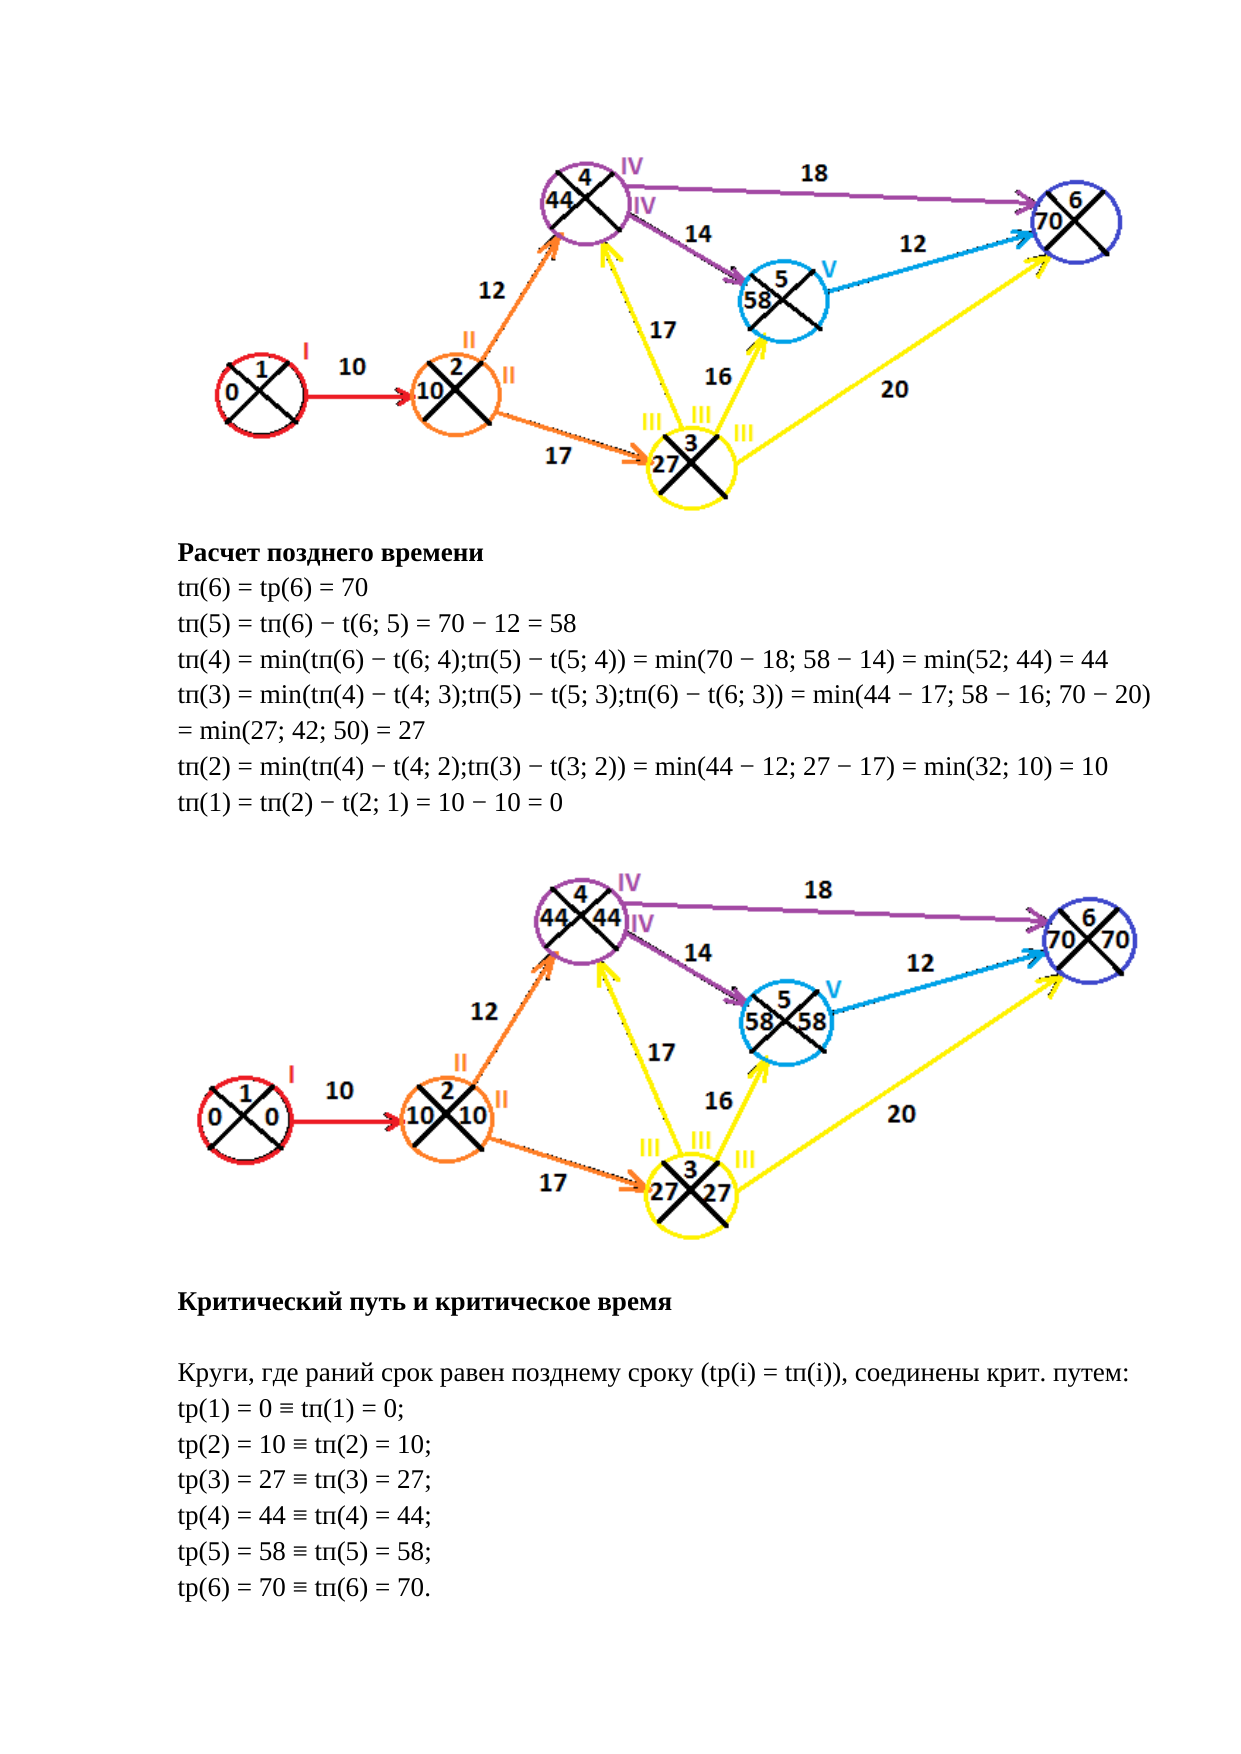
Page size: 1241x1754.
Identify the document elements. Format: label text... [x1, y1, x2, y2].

picture [177, 821, 1152, 1281]
text Расчет позднего времени [177, 536, 1152, 567]
text tп(5) = tп(6) − t(6; 5) = 70 − 12 = 58 [177, 607, 1152, 638]
text tр(5) = 58 ≡ tп(5) = 58; [177, 1535, 1152, 1566]
text tр(2) = 10 ≡ tп(2) = 10; [177, 1428, 1152, 1459]
text tп(1) = tп(2) − t(2; 1) = 10 − 10 = 0 [177, 786, 1152, 817]
text tп(4) = min(tп(6) − t(6; 4);tп(5) − t(5; 4)) = min(70 − 18; 58 − 14) = min(52; 44) = 44 [177, 643, 1152, 674]
text Критический путь и критическое время [177, 1285, 1152, 1316]
text tп(3) = min(tп(4) − t(4; 3);tп(5) − t(5; 3);tп(6) − t(6; 3)) = min(44 − 17; 58 − 16; 70 − 20) = min(27; 42; 50) = 27 [177, 679, 1152, 746]
text Круги, где раний срок равен позднему сроку (tр(i) = tп(i)), соединены крит. путем: [177, 1356, 1152, 1387]
text tп(2) = min(tп(4) − t(4; 2);tп(3) − t(3; 2)) = min(44 − 12; 27 − 17) = min(32; 10) = 10 [177, 750, 1152, 781]
text tр(4) = 44 ≡ tп(4) = 44; [177, 1499, 1152, 1530]
text tп(6) = tр(6) = 70 [177, 571, 1152, 603]
text tр(6) = 70 ≡ tп(6) = 70. [177, 1571, 1152, 1602]
text tр(1) = 0 ≡ tп(1) = 0; [177, 1392, 1152, 1423]
picture [177, 118, 1152, 532]
text tр(3) = 27 ≡ tп(3) = 27; [177, 1463, 1152, 1495]
